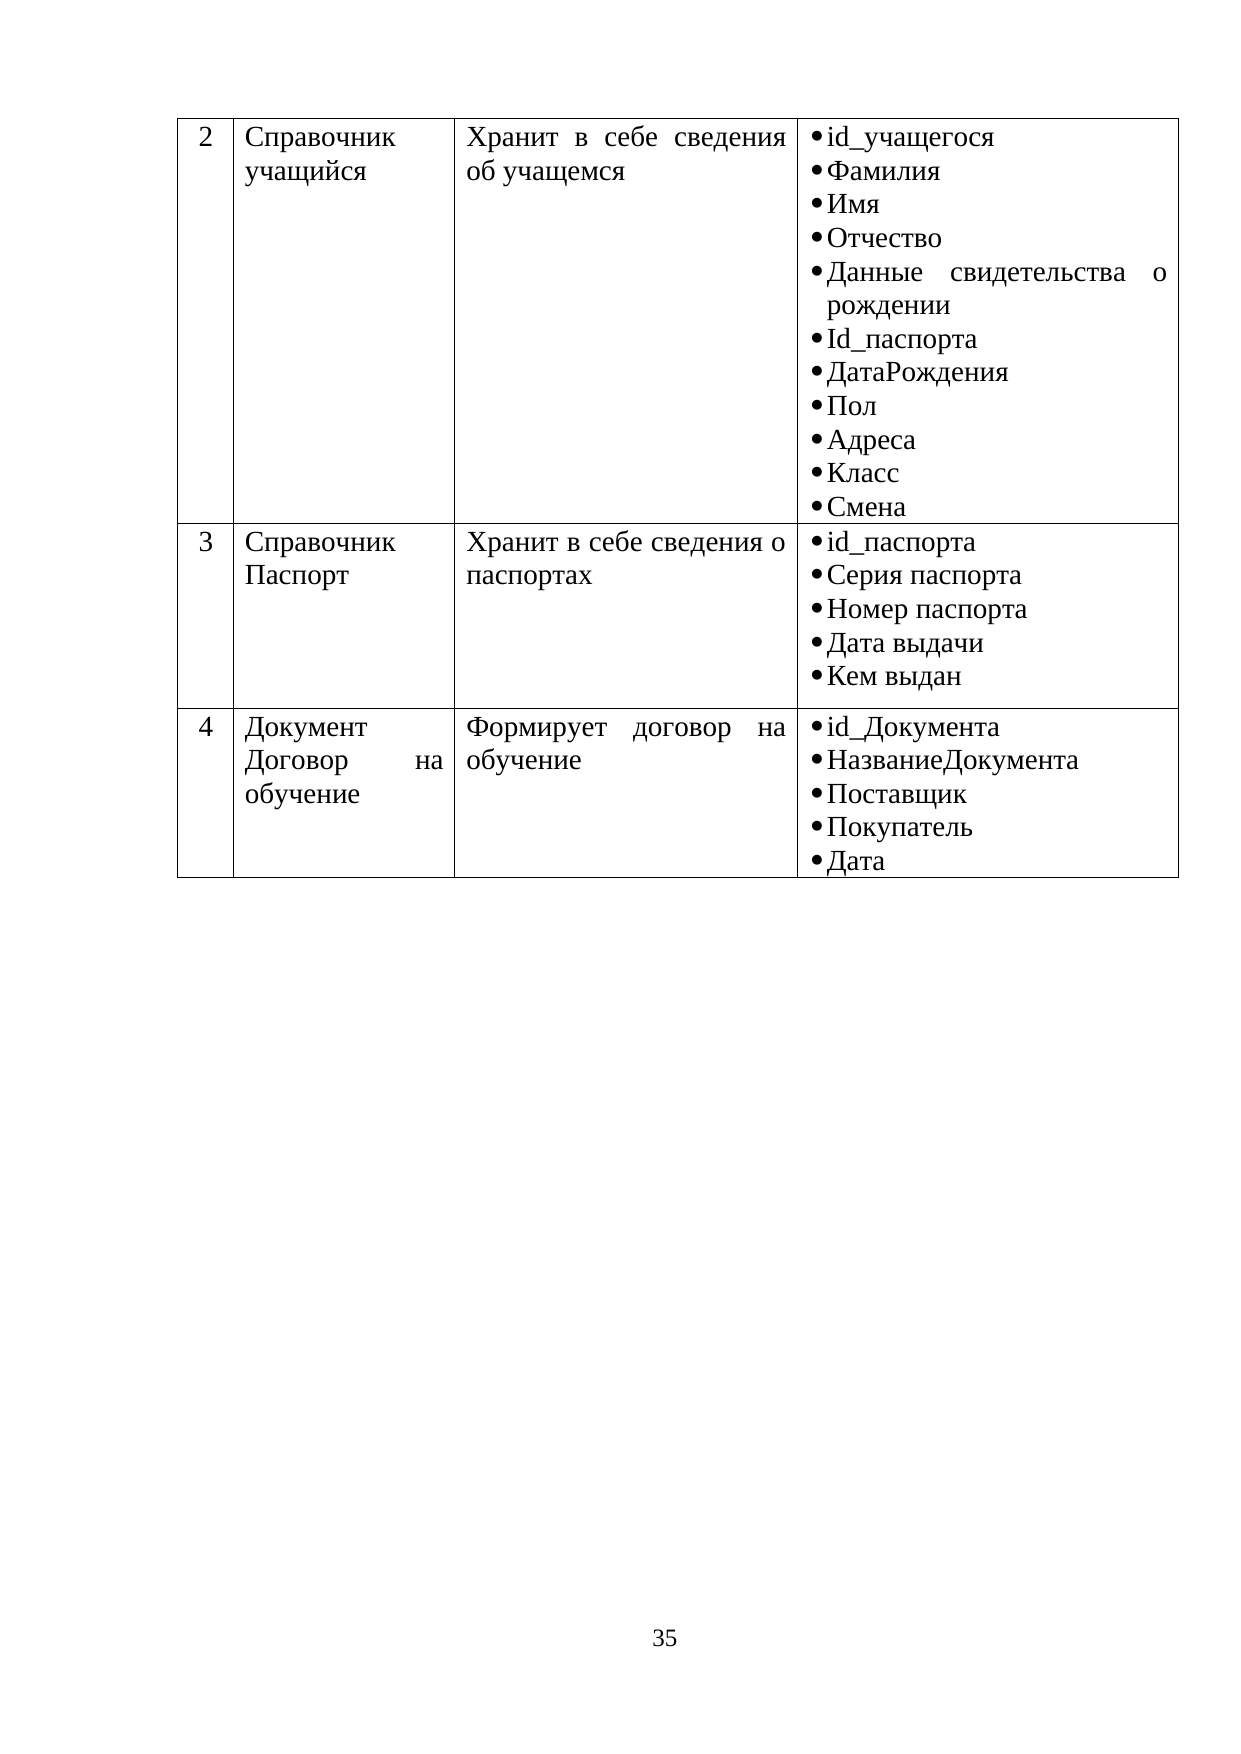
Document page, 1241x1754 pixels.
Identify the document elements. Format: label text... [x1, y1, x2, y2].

table_header id_учащегося Фамилия Имя Отчество Данные свидетельства о рождении Id_паспорта ДатаРождения Пол Адреса Класс Смена [798, 119, 1178, 523]
table_cell Документ Договор на обучение [234, 709, 454, 877]
table_cell 4 [178, 709, 233, 877]
table_cell Хранит в себе сведения о паспортах [455, 524, 797, 708]
table_header Справочник учащийся [234, 119, 454, 523]
table_cell Формирует договор на обучение [455, 709, 797, 877]
table_cell 3 [178, 524, 233, 708]
table_cell id_Документа НазваниеДокумента Поставщик Покупатель Дата [798, 709, 1178, 877]
table_cell Справочник Паспорт [234, 524, 454, 708]
table_cell id_паспорта Серия паспорта Номер паспорта Дата выдачи Кем выдан [798, 524, 1178, 708]
table_header Хранит в себе сведения об учащемся [455, 119, 797, 523]
table_header 2 [178, 119, 233, 523]
